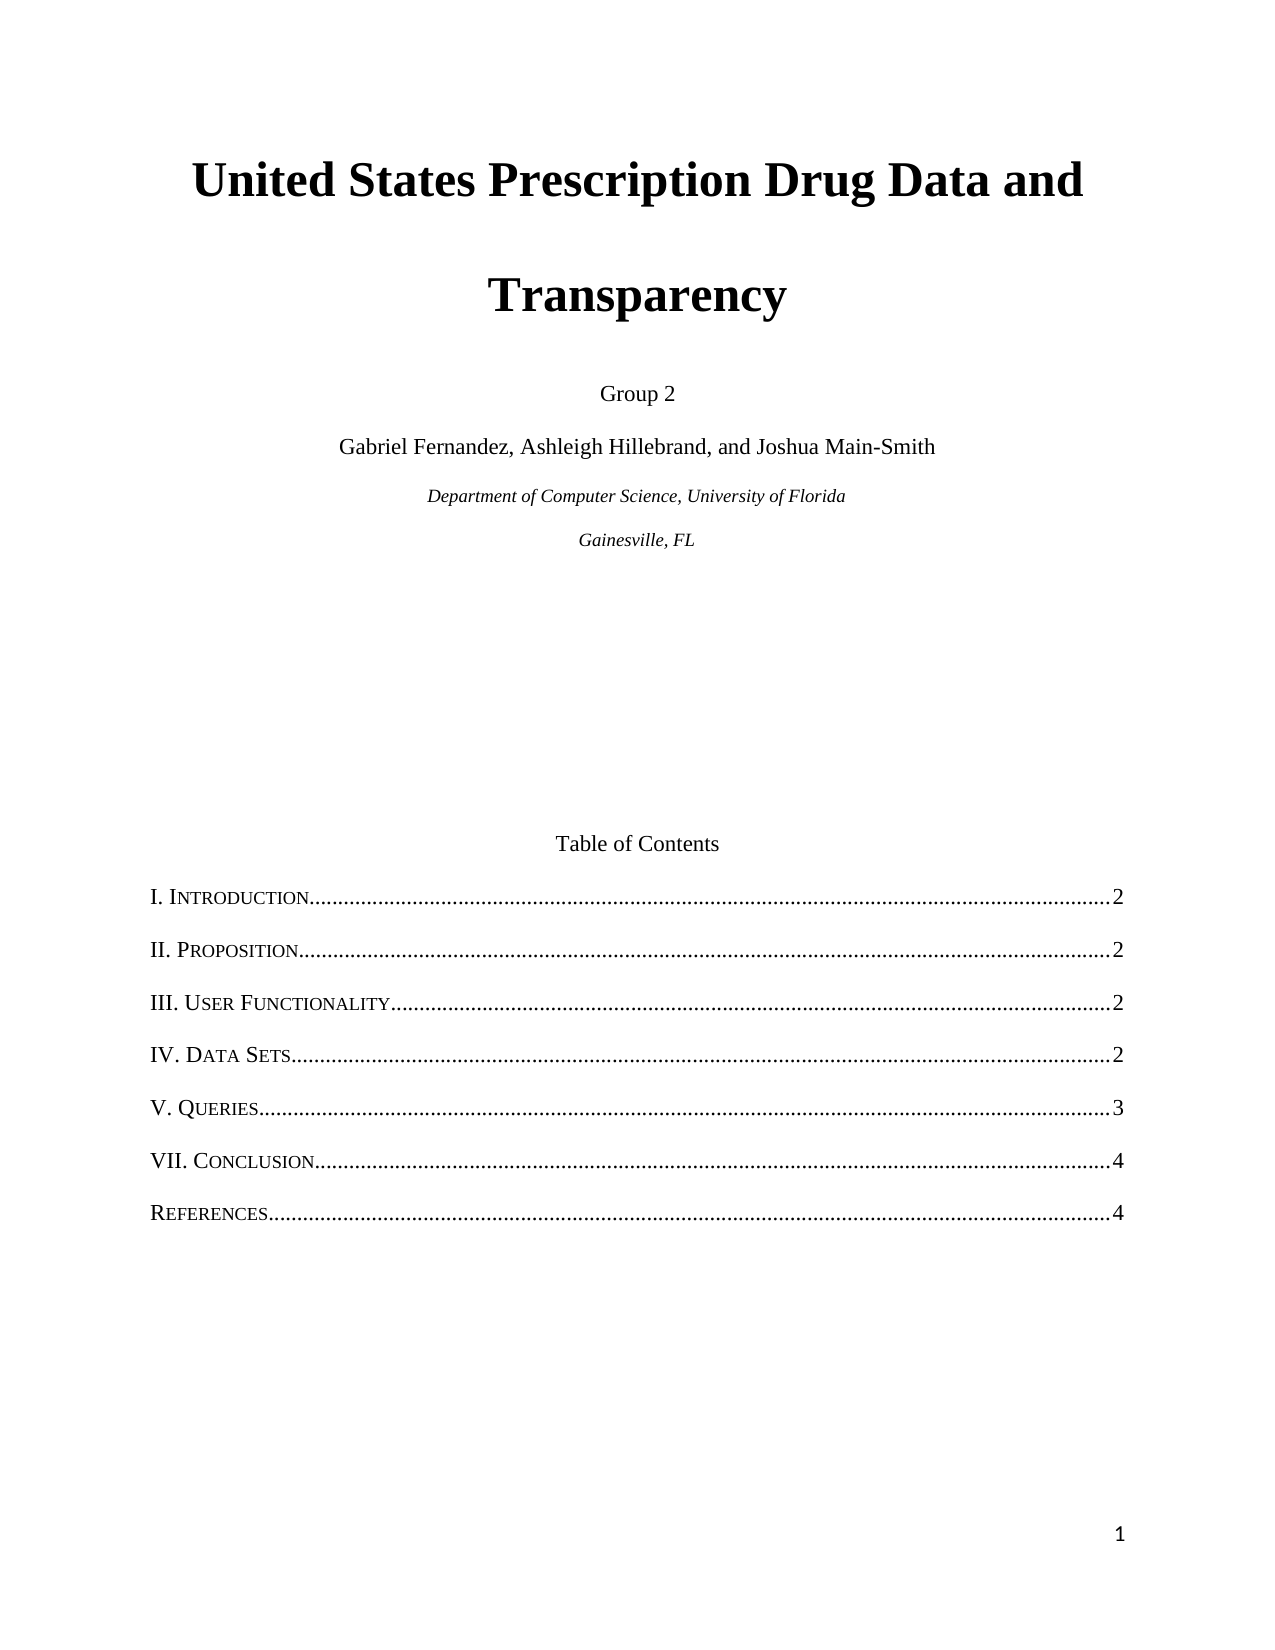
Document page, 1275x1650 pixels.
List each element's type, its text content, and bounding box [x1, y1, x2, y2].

text United States Prescription Drug Data and Transparency [150, 150, 1125, 322]
text Gainesville, FL [150, 528, 1125, 550]
text Department of Computer Science, University of Florida [150, 485, 1125, 507]
text Group 2 [150, 380, 1125, 406]
text Gabriel Fernandez, Ashleigh Hillebrand, and Joshua Main-Smith [150, 433, 1125, 459]
